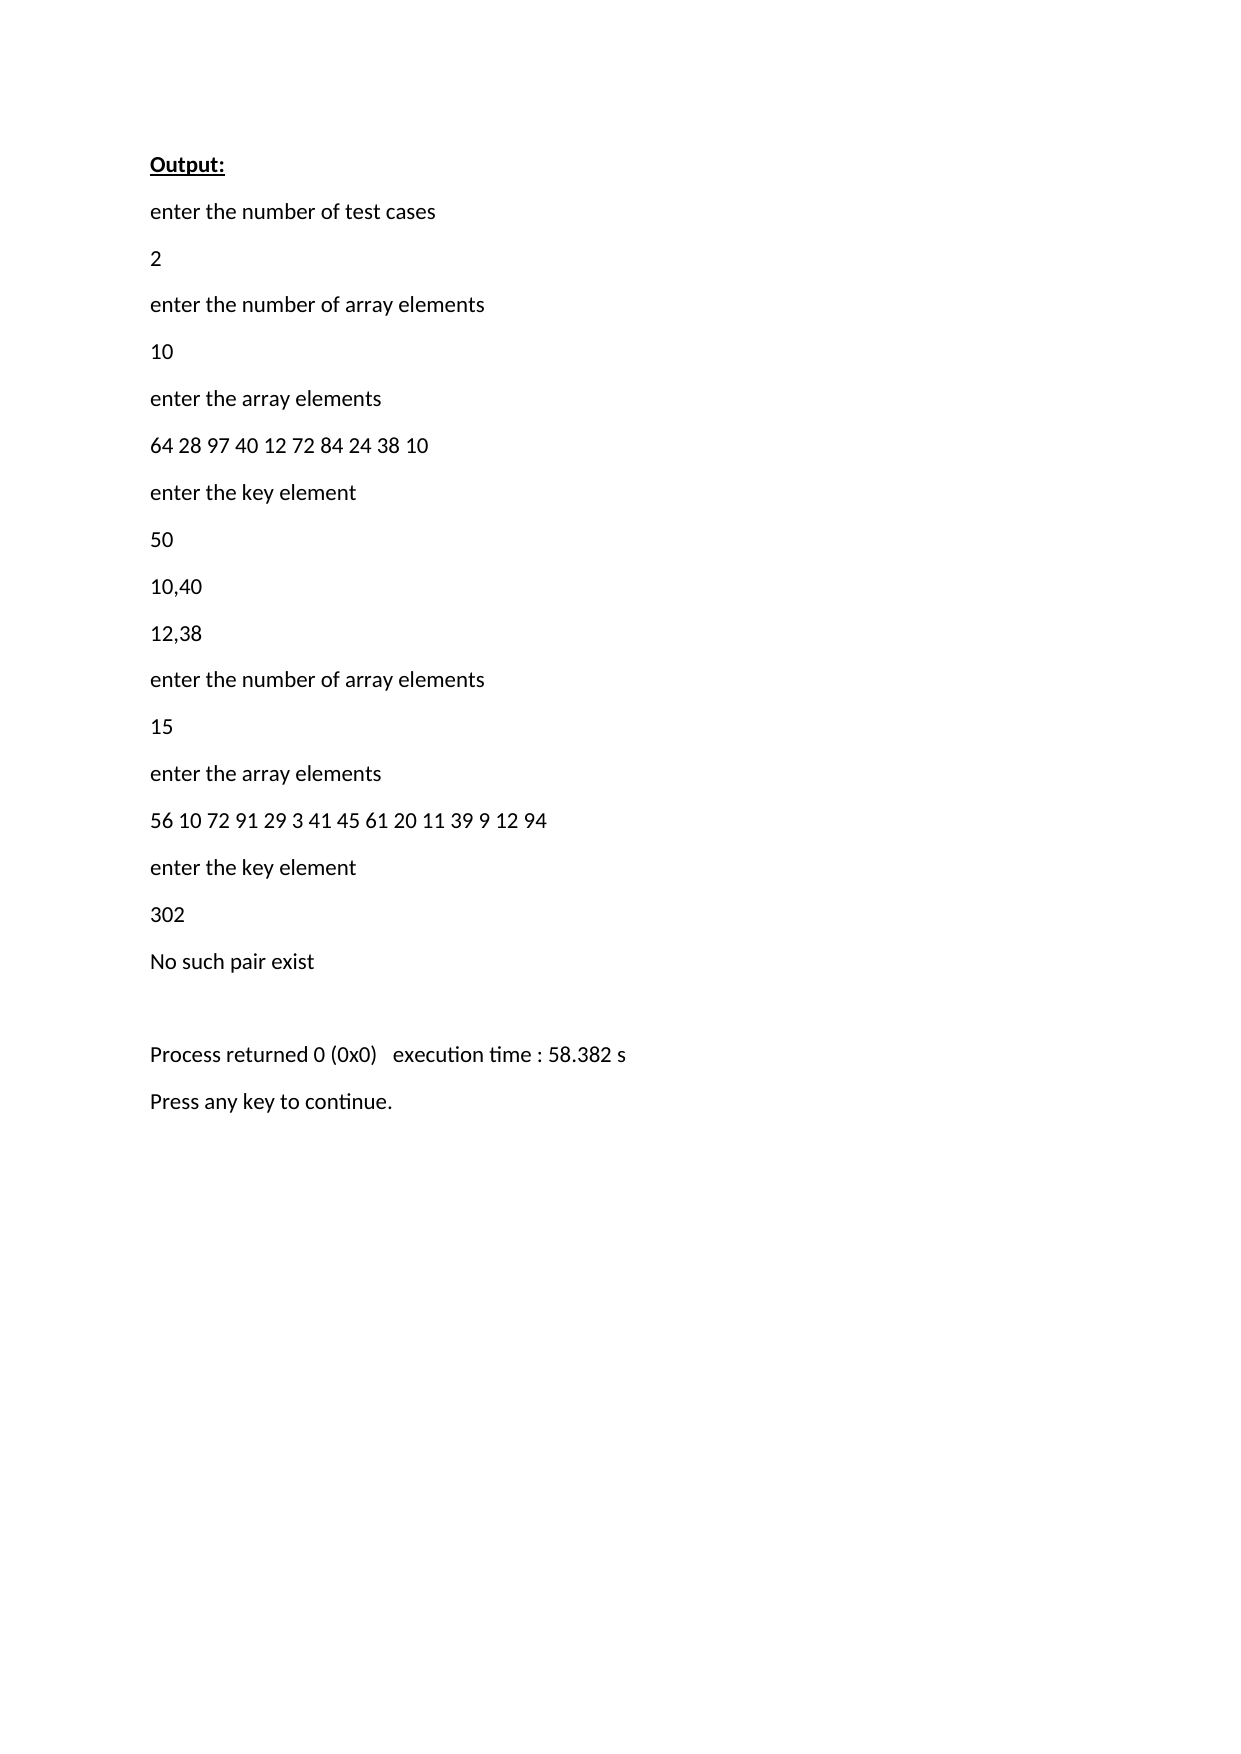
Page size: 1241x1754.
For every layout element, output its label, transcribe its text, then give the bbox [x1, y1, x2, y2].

text enter the array elements [150, 759, 1090, 787]
text 2 [150, 244, 1090, 272]
text Press any key to continue. [150, 1087, 1090, 1116]
text 10 [150, 337, 1090, 366]
text 64 28 97 40 12 72 84 24 38 10 [150, 431, 1090, 459]
text enter the key element [150, 478, 1090, 506]
text enter the array elements [150, 384, 1090, 412]
text Output: [150, 150, 1090, 178]
text enter the number of array elements [150, 666, 1090, 694]
text 10,40 [150, 572, 1090, 600]
text Process returned 0 (0x0) execution time : 58.382 s [150, 1041, 1090, 1069]
text enter the number of test cases [150, 197, 1090, 225]
text enter the key element [150, 853, 1090, 881]
text 50 [150, 525, 1090, 553]
text enter the number of array elements [150, 291, 1090, 319]
text 12,38 [150, 619, 1090, 647]
text 15 [150, 712, 1090, 741]
text 302 [150, 900, 1090, 928]
text 56 10 72 91 29 3 41 45 61 20 11 39 9 12 94 [150, 806, 1090, 834]
text No such pair exist [150, 947, 1090, 975]
